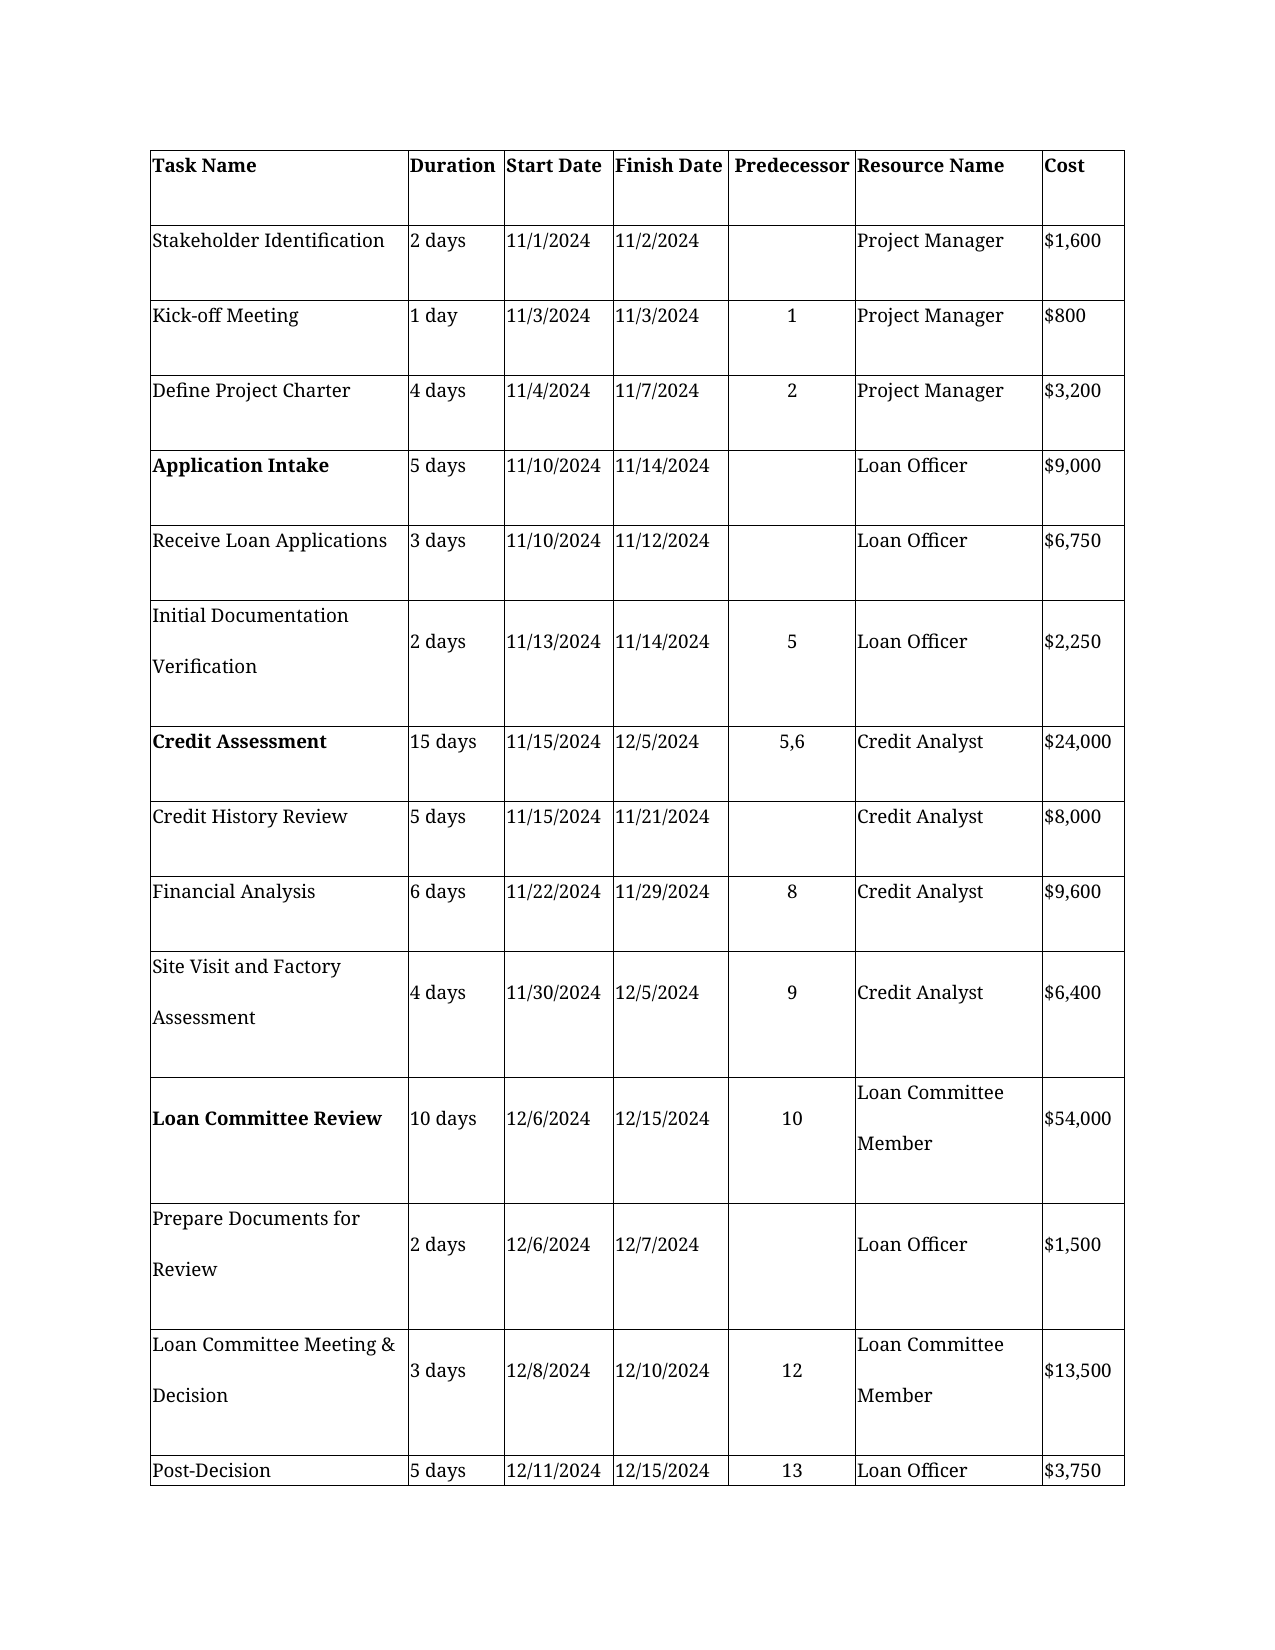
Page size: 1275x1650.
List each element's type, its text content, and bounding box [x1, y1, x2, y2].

table_cell Project Manager [856, 376, 1042, 450]
table_cell Post-Decision Documentation [151, 1456, 408, 1485]
table_cell 11/4/2024 [505, 376, 613, 450]
table_cell 3 days [409, 526, 504, 600]
table_cell 12/6/2024 [505, 1078, 613, 1203]
table_cell 2 days [409, 1204, 504, 1329]
table_cell Loan Officer [856, 1204, 1042, 1329]
table_cell 11/7/2024 [614, 376, 728, 450]
table_cell 11/14/2024 [614, 451, 728, 525]
table_cell Site Visit and Factory Assessment [151, 952, 408, 1077]
table_cell 5,6 [729, 727, 855, 801]
table_cell 11/1/2024 [505, 226, 613, 300]
table_cell 11/2/2024 [614, 226, 728, 300]
table_cell Kick-off Meeting [151, 301, 408, 375]
table_cell Stakeholder Identification [151, 226, 408, 300]
table_cell 5 days [409, 802, 504, 876]
table_cell 4 days [409, 376, 504, 450]
table_cell $2,250 [1043, 601, 1124, 726]
table_header Predecessor [729, 151, 855, 225]
table_cell Loan Committee Member [856, 1078, 1042, 1203]
table_cell 2 days [409, 601, 504, 726]
table_cell $1,500 [1043, 1204, 1124, 1329]
table_cell Loan Committee Review [151, 1078, 408, 1203]
table_cell Project Manager [856, 301, 1042, 375]
table_cell 3 days [409, 1330, 504, 1455]
table_cell [729, 802, 855, 876]
table_cell Define Project Charter [151, 376, 408, 450]
table_cell 12/15/2024 [614, 1456, 728, 1485]
table_cell $6,400 [1043, 952, 1124, 1077]
table_cell 11/3/2024 [614, 301, 728, 375]
table_cell $6,750 [1043, 526, 1124, 600]
table_cell $24,000 [1043, 727, 1124, 801]
table_header Cost [1043, 151, 1124, 225]
table_cell 11/22/2024 [505, 877, 613, 951]
table_cell 1 [729, 301, 855, 375]
table_cell Application Intake [151, 451, 408, 525]
table_cell 11/12/2024 [614, 526, 728, 600]
table_cell [729, 451, 855, 525]
table_cell Loan Officer [856, 451, 1042, 525]
table_cell 10 days [409, 1078, 504, 1203]
table_cell 11/30/2024 [505, 952, 613, 1077]
table_cell Credit Assessment [151, 727, 408, 801]
table_cell 12/15/2024 [614, 1078, 728, 1203]
table_cell 12/8/2024 [505, 1330, 613, 1455]
table_cell 11/10/2024 [505, 451, 613, 525]
table_cell 11/15/2024 [505, 802, 613, 876]
table_cell Credit Analyst [856, 727, 1042, 801]
table_cell Loan Officer [856, 601, 1042, 726]
table_cell Credit Analyst [856, 802, 1042, 876]
table_cell 12/10/2024 [614, 1330, 728, 1455]
table_cell $3,200 [1043, 376, 1124, 450]
table_cell 10 [729, 1078, 855, 1203]
table_cell 5 [729, 601, 855, 726]
table_cell 11/14/2024 [614, 601, 728, 726]
table_cell 12/7/2024 [614, 1204, 728, 1329]
table_cell Credit Analyst [856, 952, 1042, 1077]
table_cell 11/21/2024 [614, 802, 728, 876]
table_cell Prepare Documents for Review [151, 1204, 408, 1329]
table_cell Credit History Review [151, 802, 408, 876]
table_header Resource Name [856, 151, 1042, 225]
table_cell 9 [729, 952, 855, 1077]
table_cell $54,000 [1043, 1078, 1124, 1203]
table_cell Loan Officer [856, 1456, 1042, 1485]
table_cell [729, 1204, 855, 1329]
table_cell 8 [729, 877, 855, 951]
table_cell 11/29/2024 [614, 877, 728, 951]
table_cell [729, 226, 855, 300]
table_cell 1 day [409, 301, 504, 375]
table_cell 15 days [409, 727, 504, 801]
table_cell $3,750 [1043, 1456, 1124, 1485]
table_cell $1,600 [1043, 226, 1124, 300]
table_cell Initial Documentation Verification [151, 601, 408, 726]
table_header Start Date [505, 151, 613, 225]
table_cell 11/13/2024 [505, 601, 613, 726]
table_cell Loan Officer [856, 526, 1042, 600]
table_header Duration [409, 151, 504, 225]
table_cell Project Manager [856, 226, 1042, 300]
table_cell 12 [729, 1330, 855, 1455]
table_cell 12/11/2024 [505, 1456, 613, 1485]
table_cell 5 days [409, 1456, 504, 1485]
table_cell 12/6/2024 [505, 1204, 613, 1329]
table_cell 11/3/2024 [505, 301, 613, 375]
table_cell Financial Analysis [151, 877, 408, 951]
table_cell $9,000 [1043, 451, 1124, 525]
table_cell 12/5/2024 [614, 727, 728, 801]
table_cell 4 days [409, 952, 504, 1077]
table_cell 2 [729, 376, 855, 450]
table_cell 12/5/2024 [614, 952, 728, 1077]
table_cell $800 [1043, 301, 1124, 375]
table_cell Loan Committee Meeting & Decision [151, 1330, 408, 1455]
table_cell 11/10/2024 [505, 526, 613, 600]
table_cell 11/15/2024 [505, 727, 613, 801]
table_cell $13,500 [1043, 1330, 1124, 1455]
table_header Finish Date [614, 151, 728, 225]
table_cell 6 days [409, 877, 504, 951]
table_cell Credit Analyst [856, 877, 1042, 951]
table_cell $8,000 [1043, 802, 1124, 876]
table_cell Loan Committee Member [856, 1330, 1042, 1455]
table_cell [729, 526, 855, 600]
table_cell 2 days [409, 226, 504, 300]
table_cell Receive Loan Applications [151, 526, 408, 600]
table_cell 5 days [409, 451, 504, 525]
table_header Task Name [151, 151, 408, 225]
table_cell $9,600 [1043, 877, 1124, 951]
table_cell 13 [729, 1456, 855, 1485]
